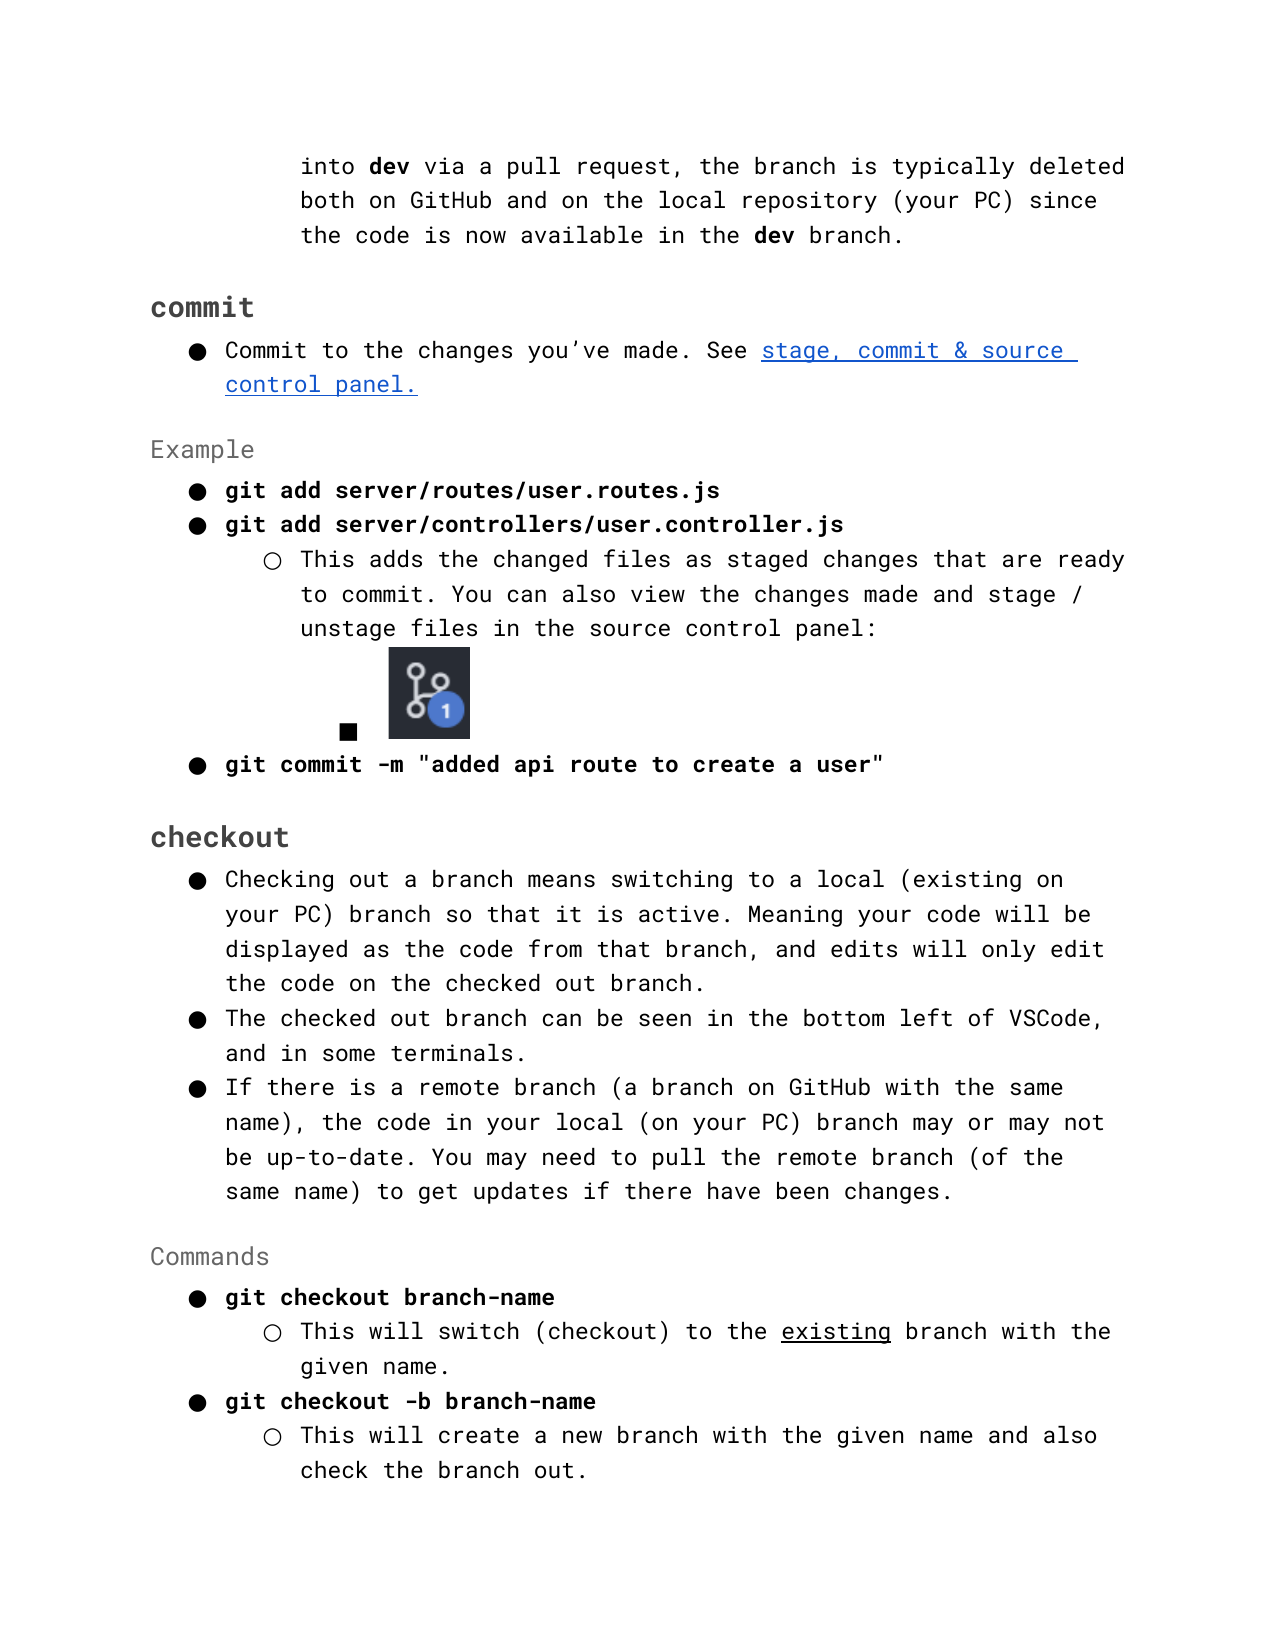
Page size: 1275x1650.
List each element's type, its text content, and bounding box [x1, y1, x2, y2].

subtitle Example [150, 433, 1125, 466]
subtitle checkout [150, 817, 1125, 855]
list If there is a remote branch (a branch on GitHub with the same name), the code in your local (on your PC) branch may or may not be up-to-date. You may need to pull the remote branch (of the same name) to get updates if there have been changes. [187, 1072, 1125, 1206]
list Checking out a branch means switching to a local (existing on your PC) branch so that it is active. Meaning your code will be displayed as the code from that branch, and edits will only edit the code on the checked out branch. [187, 863, 1125, 998]
list The checked out branch can be seen in the bottom left of VSCode, and in some terminals. [187, 1002, 1125, 1067]
list This will switch (checkout) to the existing branch with the given name. [262, 1316, 1125, 1381]
list Commit to the changes you’ve made. See stage, commit & source control panel. [187, 334, 1125, 399]
subtitle commit [150, 287, 1125, 326]
list git checkout -b branch-name [187, 1385, 1125, 1415]
picture [388, 647, 470, 739]
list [262, 150, 1125, 249]
list git commit -m "added api route to create a user" [187, 749, 1125, 779]
list This adds the changed files as staged changes that are ready to commit. You can also view the changes made and stage / unstage files in the source control panel: [262, 543, 1125, 643]
list git add server/routes/user.routes.js [187, 474, 1125, 504]
list This will create a new branch with the given name and also check the branch out. [262, 1420, 1125, 1484]
list git checkout branch-name [187, 1281, 1125, 1311]
subtitle Commands [150, 1239, 1125, 1273]
list git add server/controllers/user.controller.js [187, 509, 1125, 539]
